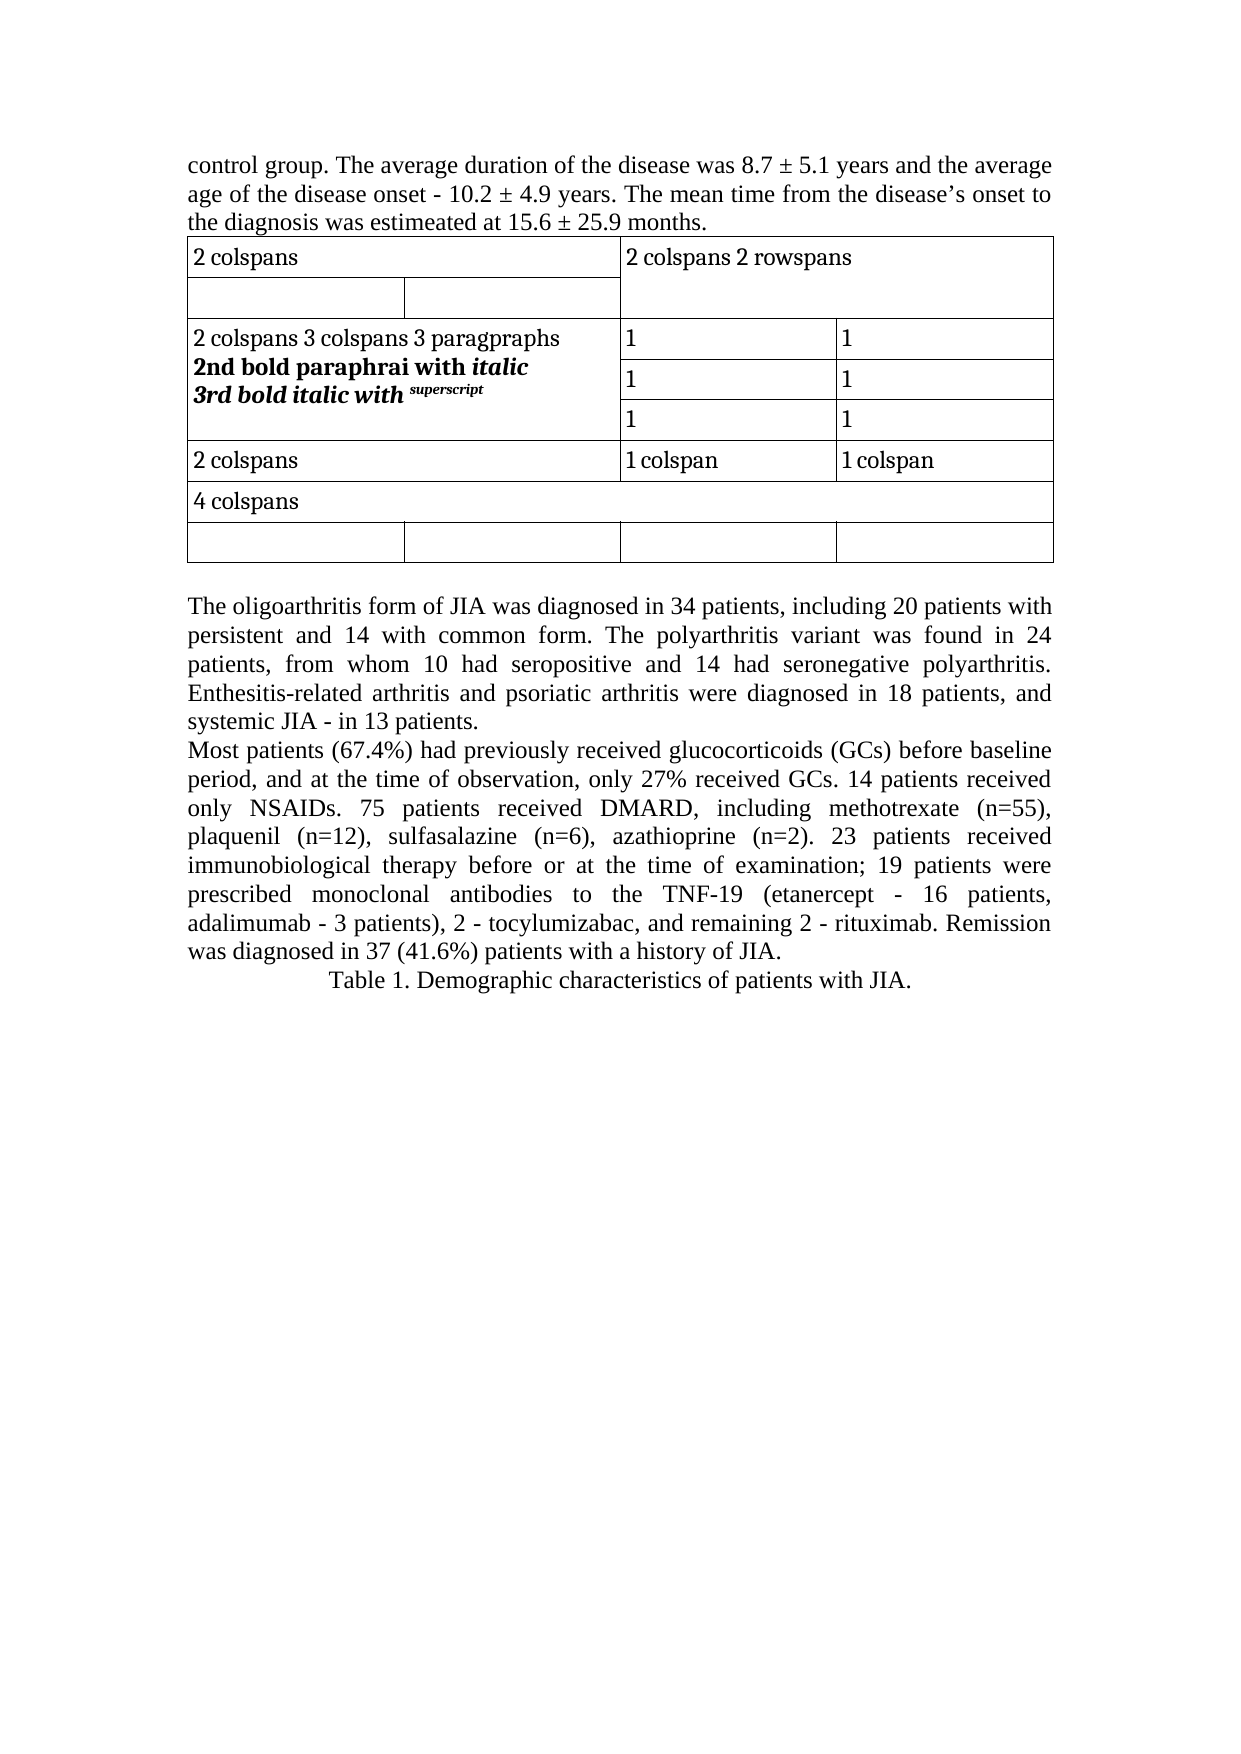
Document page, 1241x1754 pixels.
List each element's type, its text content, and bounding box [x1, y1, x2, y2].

table_cell 1 [621, 400, 836, 440]
table_header 2 colspans 2 rowspans [621, 237, 1053, 318]
table_cell 2 colspans [188, 441, 620, 481]
table_cell 1 [621, 360, 836, 399]
table_cell 1 colspan [837, 441, 1053, 481]
table_header 2 colspans [188, 237, 620, 277]
text The oligoarthritis form of JIA was diagnosed in 34 patients, including 20 patients with persistent and 14 with common form. The polyarthritis variant was found in 24 patients, from whom 10 had seropositive and 14 had seronegative polyarthritis. Enthesitis-related arthritis and psoriatic arthritis were diagnosed in 18 patients, and systemic JIA - in 13 patients. [187, 591, 1053, 735]
table_cell [405, 278, 620, 318]
table_cell 2 colspans 3 colspans 3 paragpraphs 2nd bold paraphrai with italic 3rd bold italic with superscript [188, 319, 620, 440]
table_cell [405, 523, 620, 562]
table_cell [188, 523, 404, 562]
table_cell [837, 523, 1053, 562]
text Table 1. Demographic characteristics of patients with JIA. [187, 965, 1053, 994]
table_cell 1 [621, 319, 836, 358]
table_cell [188, 278, 404, 318]
table_cell 1 [837, 400, 1053, 440]
table_cell 1 [837, 319, 1053, 358]
text Most patients (67.4%) had previously received glucocorticoids (GCs) before baseline period, and at the time of observation, only 27% received GCs. 14 patients received only NSAIDs. 75 patients received DMARD, including methotrexate (n=55), plaquenil (n=12), sulfasalazine (n=6), azathioprine (n=2). 23 patients received immunobiological therapy before or at the time of examination; 19 patients were prescribed monoclonal antibodies to the TNF-19 (etanercept - 16 patients, adalimumab - 3 patients), 2 - tocylumizabac, and remaining 2 - rituximab. Remission was diagnosed in 37 (41.6%) patients with a history of JIA. [187, 735, 1053, 965]
table_cell 1 [837, 360, 1053, 399]
table_cell 4 colspans [188, 482, 1053, 521]
table_cell [621, 523, 836, 562]
table_cell 1 colspan [621, 441, 836, 481]
